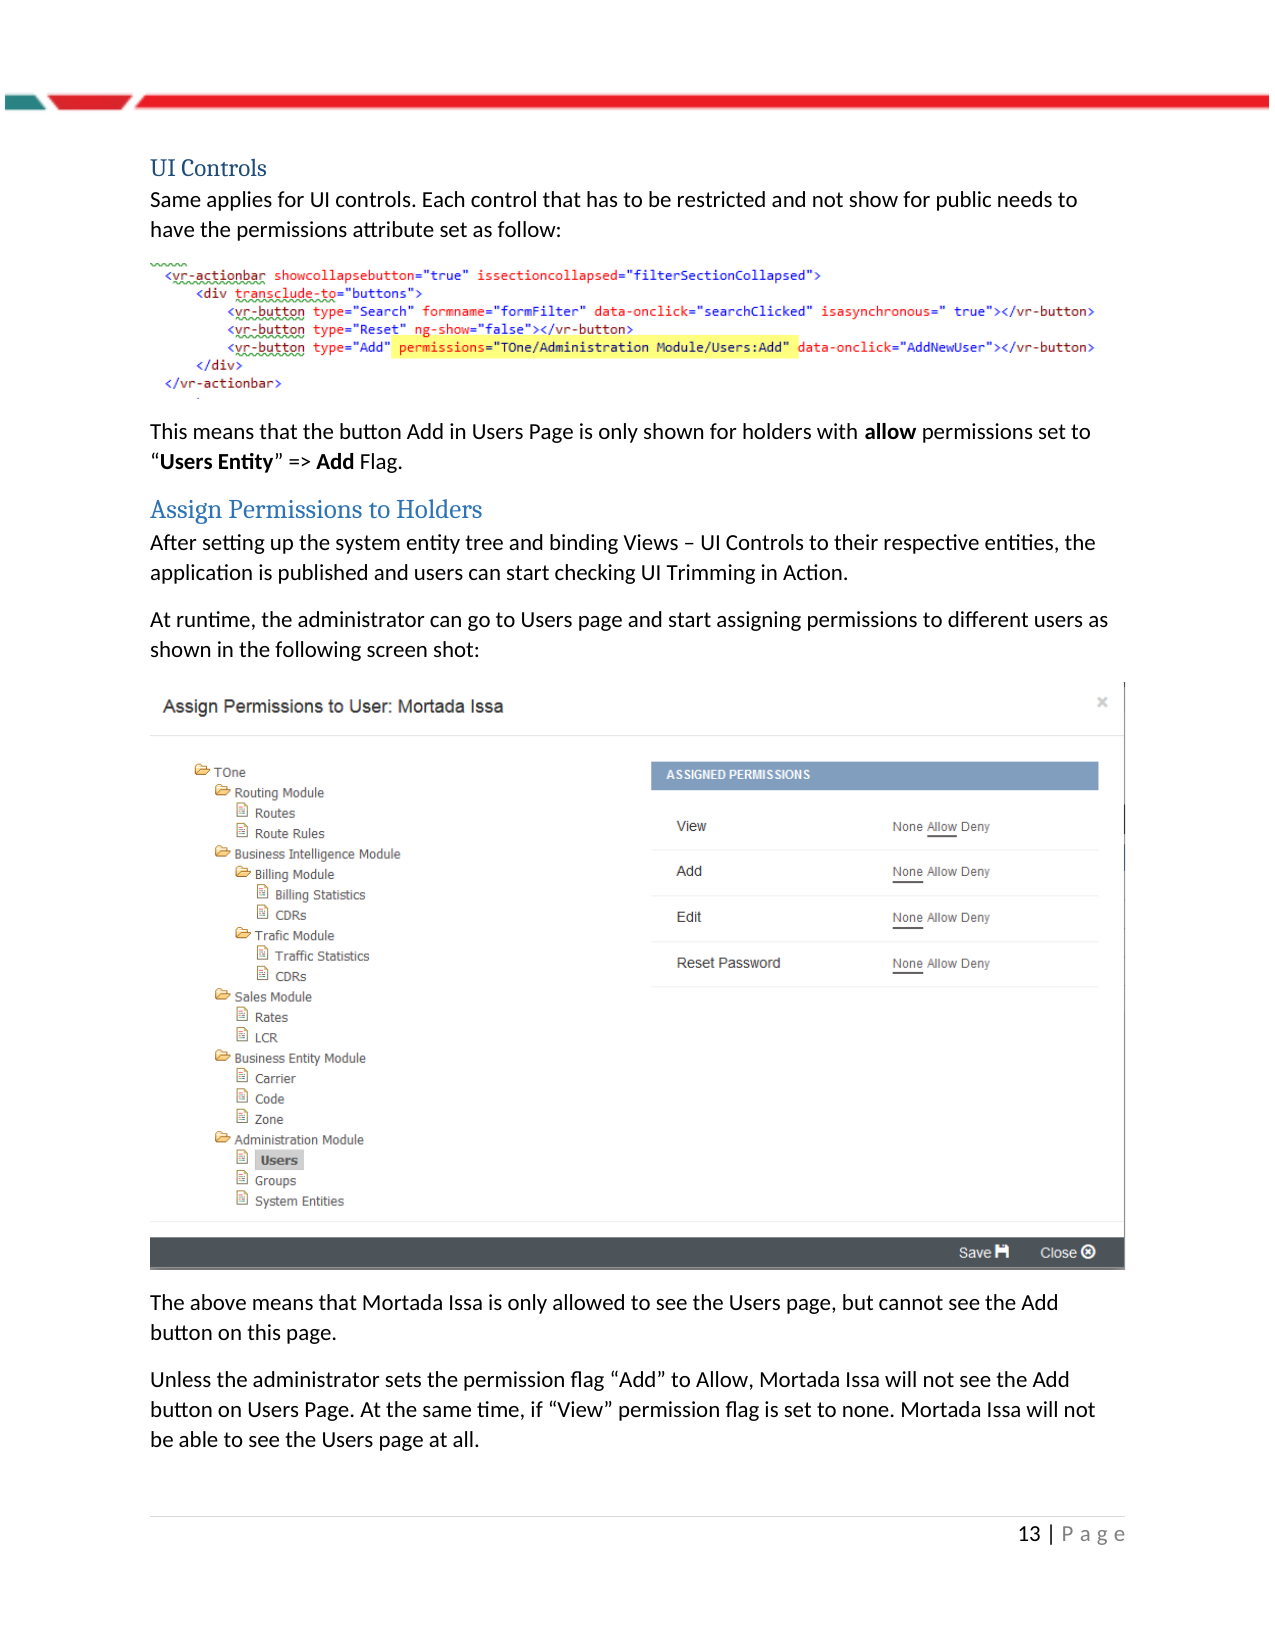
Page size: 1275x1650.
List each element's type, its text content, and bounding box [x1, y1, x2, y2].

text Unless the administrator sets the permission flag “Add” to Allow, Mortada Issa will not see the Add button on Users Page. At the same time, if “View” permission flag is set to none. Mortada Issa will not be able to see the Users page at all. [150, 1365, 1125, 1454]
text After setting up the system entity tree and binding Views – UI Controls to their respective entities, the application is published and users can start checking UI Trimming in Action. [150, 528, 1125, 586]
picture [3, 35, 1269, 146]
subtitle UI Controls [150, 154, 1125, 183]
text Same applies for UI controls. Each control that has to be restricted and not show for public needs to have the permissions attribute set as follow: [150, 185, 1125, 243]
subtitle Assign Permissions to Holders [150, 494, 1125, 526]
text The above means that Mortada Issa is only allowed to see the Users page, but cannot see the Add button on this page. [150, 1288, 1125, 1346]
picture [150, 682, 1125, 1270]
text This means that the button Add in Users Page is only shown for holders with allow permissions set to “Users Entity” => Add Flag. [150, 417, 1125, 476]
text At runtime, the administrator can go to Users page and start assigning permissions to different users as shown in the following screen shot: [150, 605, 1125, 663]
picture [150, 262, 1125, 399]
